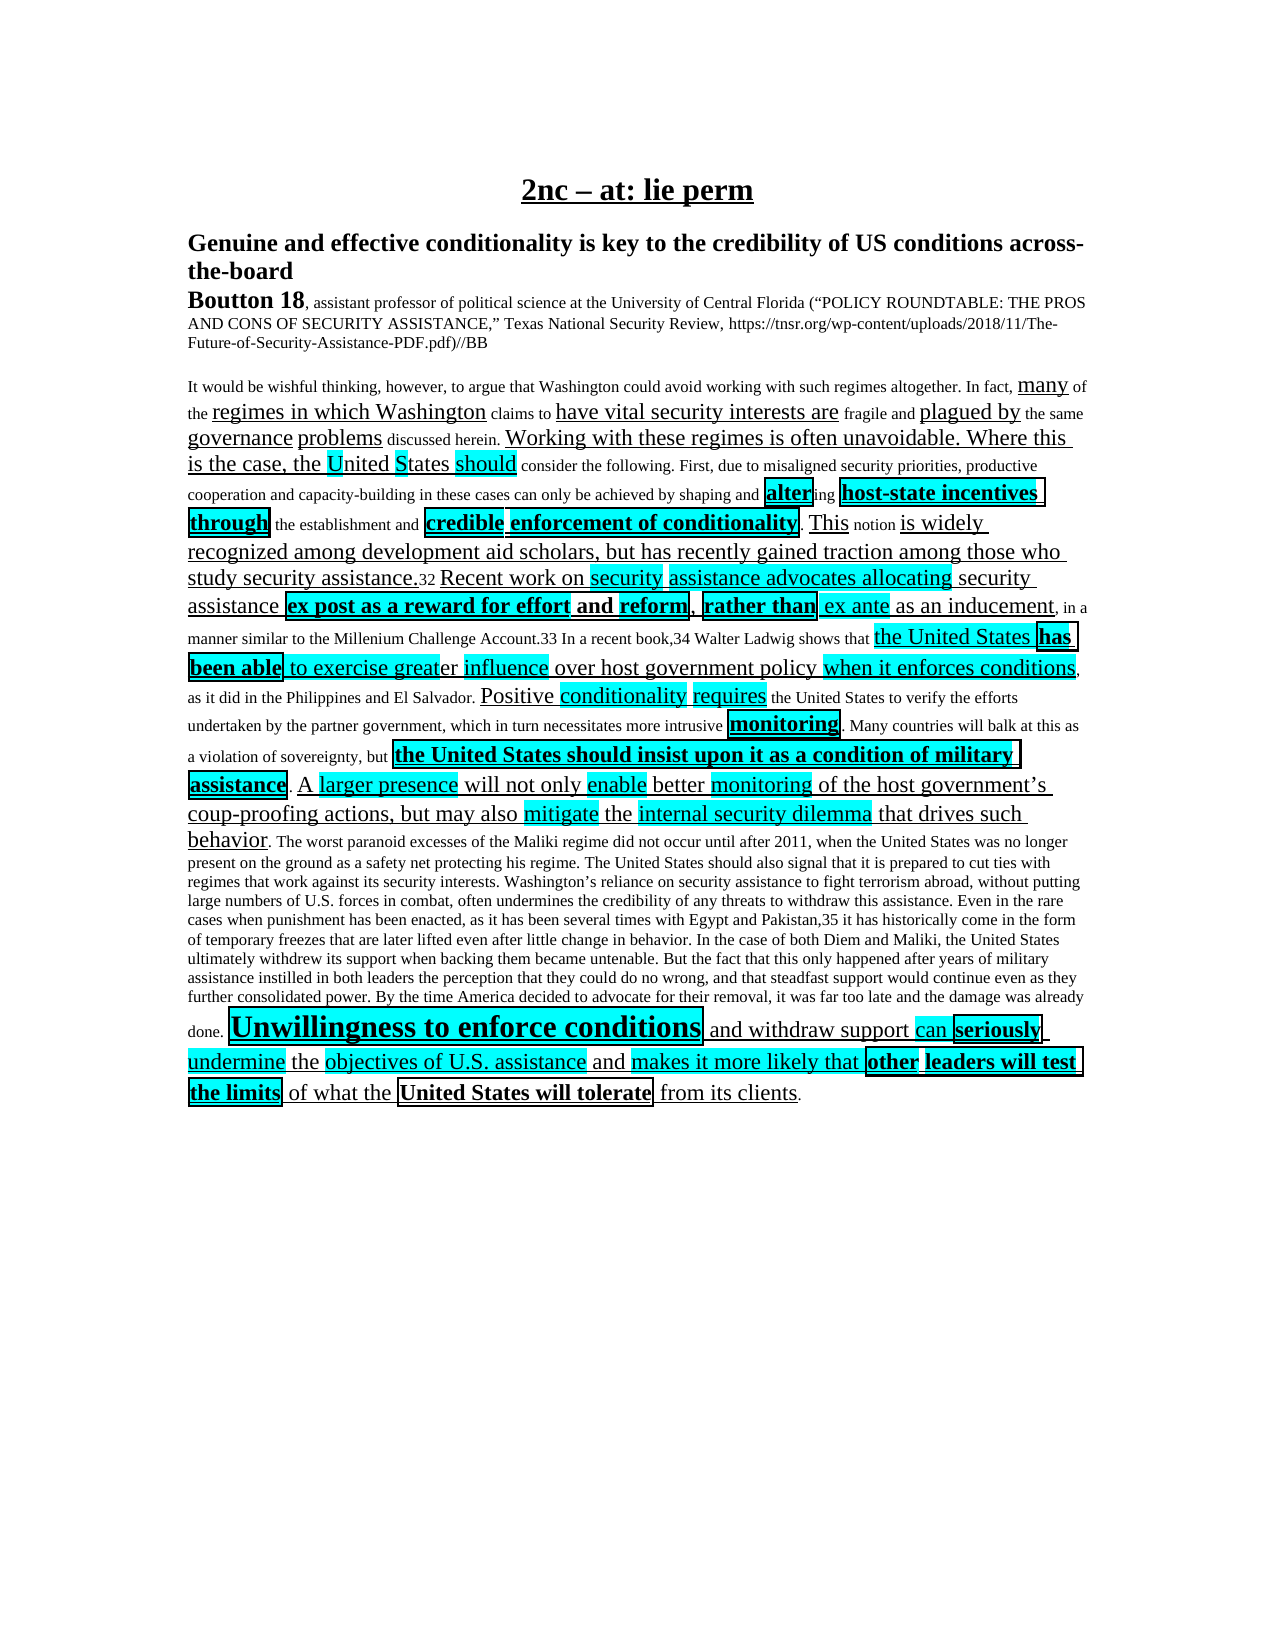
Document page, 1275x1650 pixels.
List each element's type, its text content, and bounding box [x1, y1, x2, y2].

text Boutton 18, assistant professor of political science at the University of Central Florida (“POLICY ROUNDTABLE: THE PROS AND CONS OF SECURITY ASSISTANCE,” Texas National Security Review, https://tnsr.org/wp-content/uploads/2018/11/The-Future-of-Security-Assistance-PDF.pdf)//BB [187, 285, 1087, 352]
subtitle 2nc – at: lie perm [187, 171, 1087, 207]
subtitle Genuine and effective conditionality is key to the credibility of US conditions across-the-board [187, 228, 1087, 285]
text It would be wishful thinking, however, to argue that Washington could avoid working with such regimes altogether. In fact, many of the regimes in which Washington claims to have vital security interests are fragile and plagued by the same governance problems discussed herein. Working with these regimes is often unavoidable. Where this is the case, the United States should consider the following. First, due to misaligned security priorities, productive cooperation and capacity-building in these cases can only be achieved by shaping and altering host-state incentives through the establishment and credible enforcement of conditionality. This notion is widely recognized among development aid scholars, but has recently gained traction among those who study security assistance.32 Recent work on security assistance advocates allocating security assistance ex post as a reward for effort and reform, rather than ex ante as an inducement, in a manner similar to the Millenium Challenge Account.33 In a recent book,34 Walter Ladwig shows that the United States has been able to exercise greater influence over host government policy when it enforces conditions, as it did in the Philippines and El Salvador. Positive conditionality requires the United States to verify the efforts undertaken by the partner government, which in turn necessitates more intrusive monitoring. Many countries will balk at this as a violation of sovereignty, but the United States should insist upon it as a condition of military assistance. A larger presence will not only enable better monitoring of the host government’s coup-proofing actions, but may also mitigate the internal security dilemma that drives such behavior. The worst paranoid excesses of the Maliki regime did not occur until after 2011, when the United States was no longer present on the ground as a safety net protecting his regime. The United States should also signal that it is prepared to cut ties with regimes that work against its security interests. Washington’s reliance on security assistance to fight terrorism abroad, without putting large numbers of U.S. forces in combat, often undermines the credibility of any threats to withdraw this assistance. Even in the rare cases when punishment has been enacted, as it has been several times with Egypt and Pakistan,35 it has historically come in the form of temporary freezes that are later lifted even after little change in behavior. In the case of both Diem and Maliki, the United States ultimately withdrew its support when backing them became untenable. But the fact that this only happened after years of military assistance instilled in both leaders the perception that they could do no wrong, and that steadfast support would continue even as they further consolidated power. By the time America decided to advocate for their removal, it was far too late and the damage was already done. Unwillingness to enforce conditions and withdraw support can seriously undermine the objectives of U.S. assistance and makes it more likely that other leaders will test the limits of what the United States will tolerate from its clients. [187, 371, 1087, 1107]
